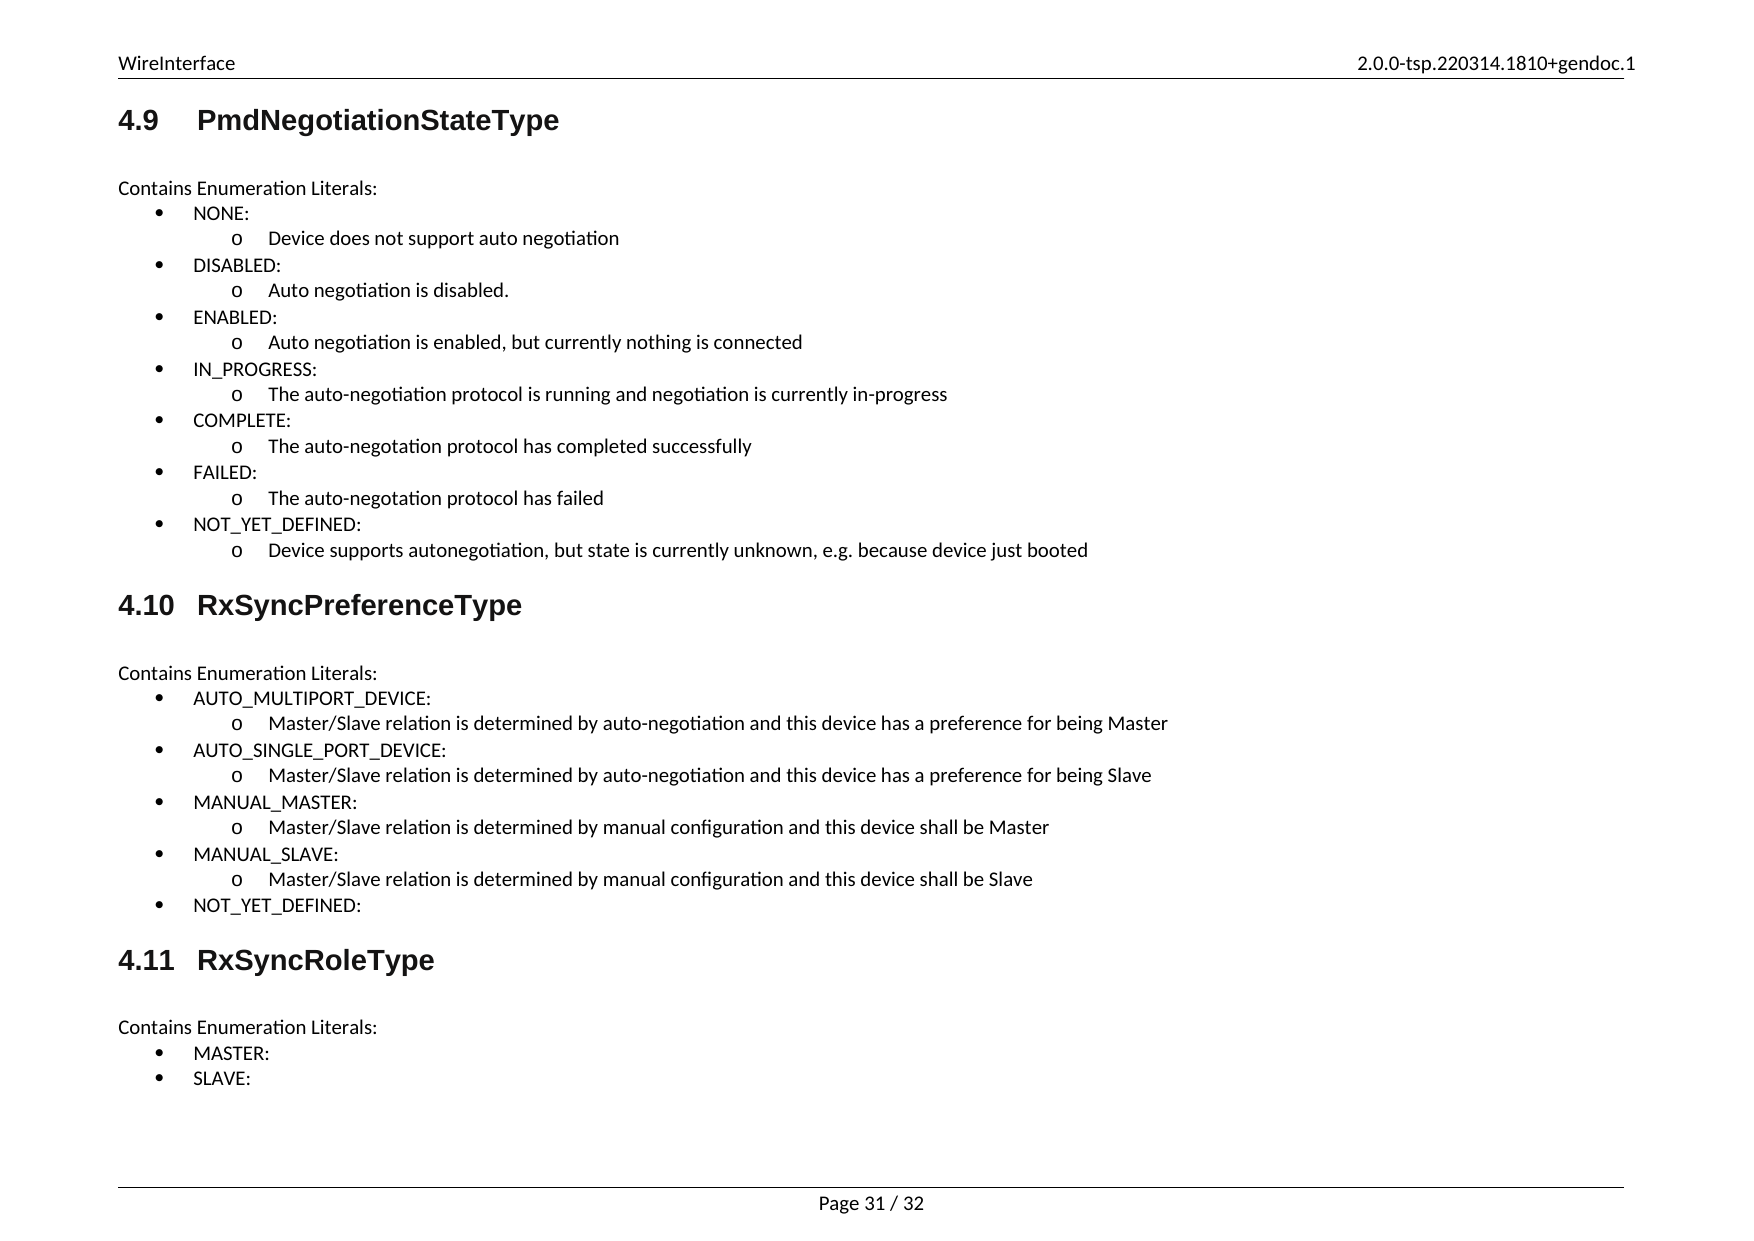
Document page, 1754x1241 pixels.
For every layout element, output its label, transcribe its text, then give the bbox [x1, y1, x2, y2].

list DISABLED: [156, 252, 1624, 277]
subtitle RxSyncPreferenceType [118, 588, 1624, 622]
list Master/Slave relation is determined by manual configuration and this device shall be Master [231, 814, 1624, 841]
list The auto-negotation protocol has failed [231, 485, 1624, 511]
list COMPLETE: [156, 408, 1624, 433]
list NOT_YET_DEFINED: [156, 511, 1624, 537]
list AUTO_MULTIPORT_DEVICE: [156, 685, 1624, 711]
subtitle RxSyncRoleType [118, 943, 1624, 977]
list Master/Slave relation is determined by auto-negotiation and this device has a preference for being Master [231, 711, 1624, 737]
list The auto-negotiation protocol is running and negotiation is currently in-progress [231, 381, 1624, 408]
list Master/Slave relation is determined by auto-negotiation and this device has a preference for being Slave [231, 762, 1624, 789]
text Contains Enumeration Literals: [118, 1014, 1624, 1040]
list FAILED: [156, 459, 1624, 485]
list Auto negotiation is disabled. [231, 277, 1624, 304]
list NOT_YET_DEFINED: [156, 893, 1624, 918]
list NONE: [156, 200, 1624, 226]
list The auto-negotation protocol has completed successfully [231, 433, 1624, 459]
list Auto negotiation is enabled, but currently nothing is connected [231, 329, 1624, 356]
list SLAVE: [156, 1065, 1624, 1091]
list AUTO_SINGLE_PORT_DEVICE: [156, 737, 1624, 762]
text Contains Enumeration Literals: [118, 175, 1624, 200]
list Master/Slave relation is determined by manual configuration and this device shall be Slave [231, 866, 1624, 893]
list MANUAL_MASTER: [156, 789, 1624, 814]
list Device supports autonegotiation, but state is currently unknown, e.g. because device just booted [231, 537, 1624, 563]
list ENABLED: [156, 304, 1624, 329]
list IN_PROGRESS: [156, 356, 1624, 381]
list MASTER: [156, 1040, 1624, 1065]
list MANUAL_SLAVE: [156, 841, 1624, 866]
list Device does not support auto negotiation [231, 226, 1624, 252]
text Contains Enumeration Literals: [118, 660, 1624, 685]
subtitle PmdNegotiationStateType [118, 103, 1624, 137]
